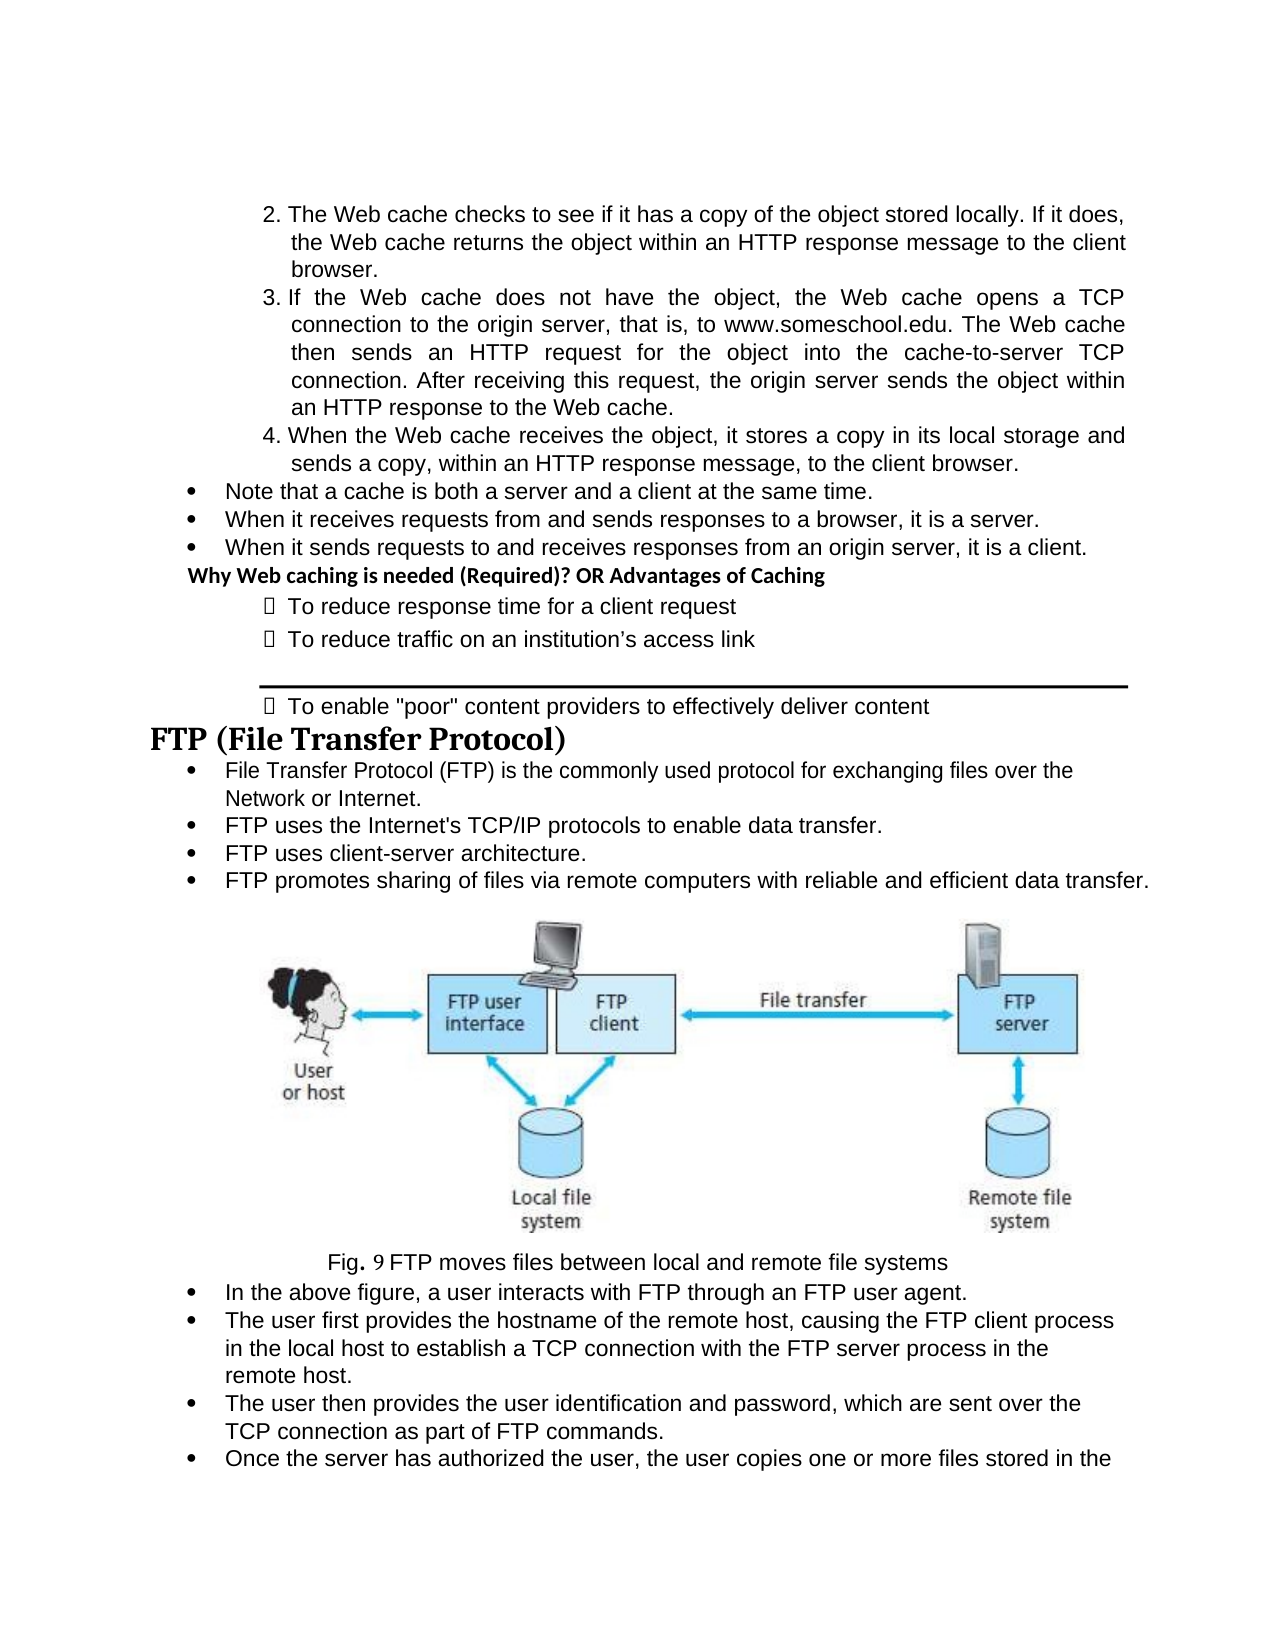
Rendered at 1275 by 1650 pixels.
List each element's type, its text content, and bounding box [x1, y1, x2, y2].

list File Transfer Protocol (FTP) is the commonly used protocol for exchanging files over the Network or Internet. [187, 757, 1126, 811]
subtitle Why Web caching is needed (Required)? OR Advantages of Caching [187, 561, 1206, 589]
list In the above figure, a user interacts with FTP through an FTP user agent. [187, 1278, 1206, 1306]
list FTP promotes sharing of files via remote computers with reliable and efficient data transfer. [187, 867, 1206, 894]
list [187, 1445, 1125, 1472]
list To reduce traffic on an institution’s access link [262, 623, 1206, 654]
list The user then provides the user identification and password, which are sent over the TCP connection as part of FTP commands. [187, 1390, 1126, 1444]
picture [259, 918, 1086, 1233]
list FTP uses the Internet's TCP/IP protocols to enable data transfer. [187, 812, 1206, 839]
list The user first provides the hostname of the remote host, causing the FTP client process in the local host to establish a TCP connection with the FTP server process in the remote host. [187, 1307, 1125, 1389]
list The Web cache checks to see if it has a copy of the object stored locally. If it does, the Web cache returns the object within an HTTP response message to the client browser. [262, 201, 1126, 282]
list Note that a cache is both a server and a client at the same time. [187, 477, 1206, 505]
list If the Web cache does not have the object, the Web cache opens a TCP connection to the origin server, that is, to www.someschool.edu. The Web cache then sends an HTTP request for the object into the cache-to-server TCP connection. After receiving this request, the origin server sends the object within an HTTP response to the Web cache. [262, 284, 1126, 421]
list When it receives requests from and sends responses to a browser, it is a server. [187, 506, 1206, 533]
list When it sends requests to and receives responses from an origin server, it is a client. [187, 534, 1206, 560]
list When the Web cache receives the object, it stores a copy in its local storage and sends a copy, within an HTTP response message, to the client browser. [262, 422, 1126, 476]
list To reduce response time for a client request [262, 590, 1206, 621]
list To enable "poor" content providers to effectively deliver content [262, 656, 1206, 722]
list FTP uses client-server architecture. [187, 840, 1206, 866]
subtitle FTP (File Transfer Protocol) [150, 722, 1206, 757]
